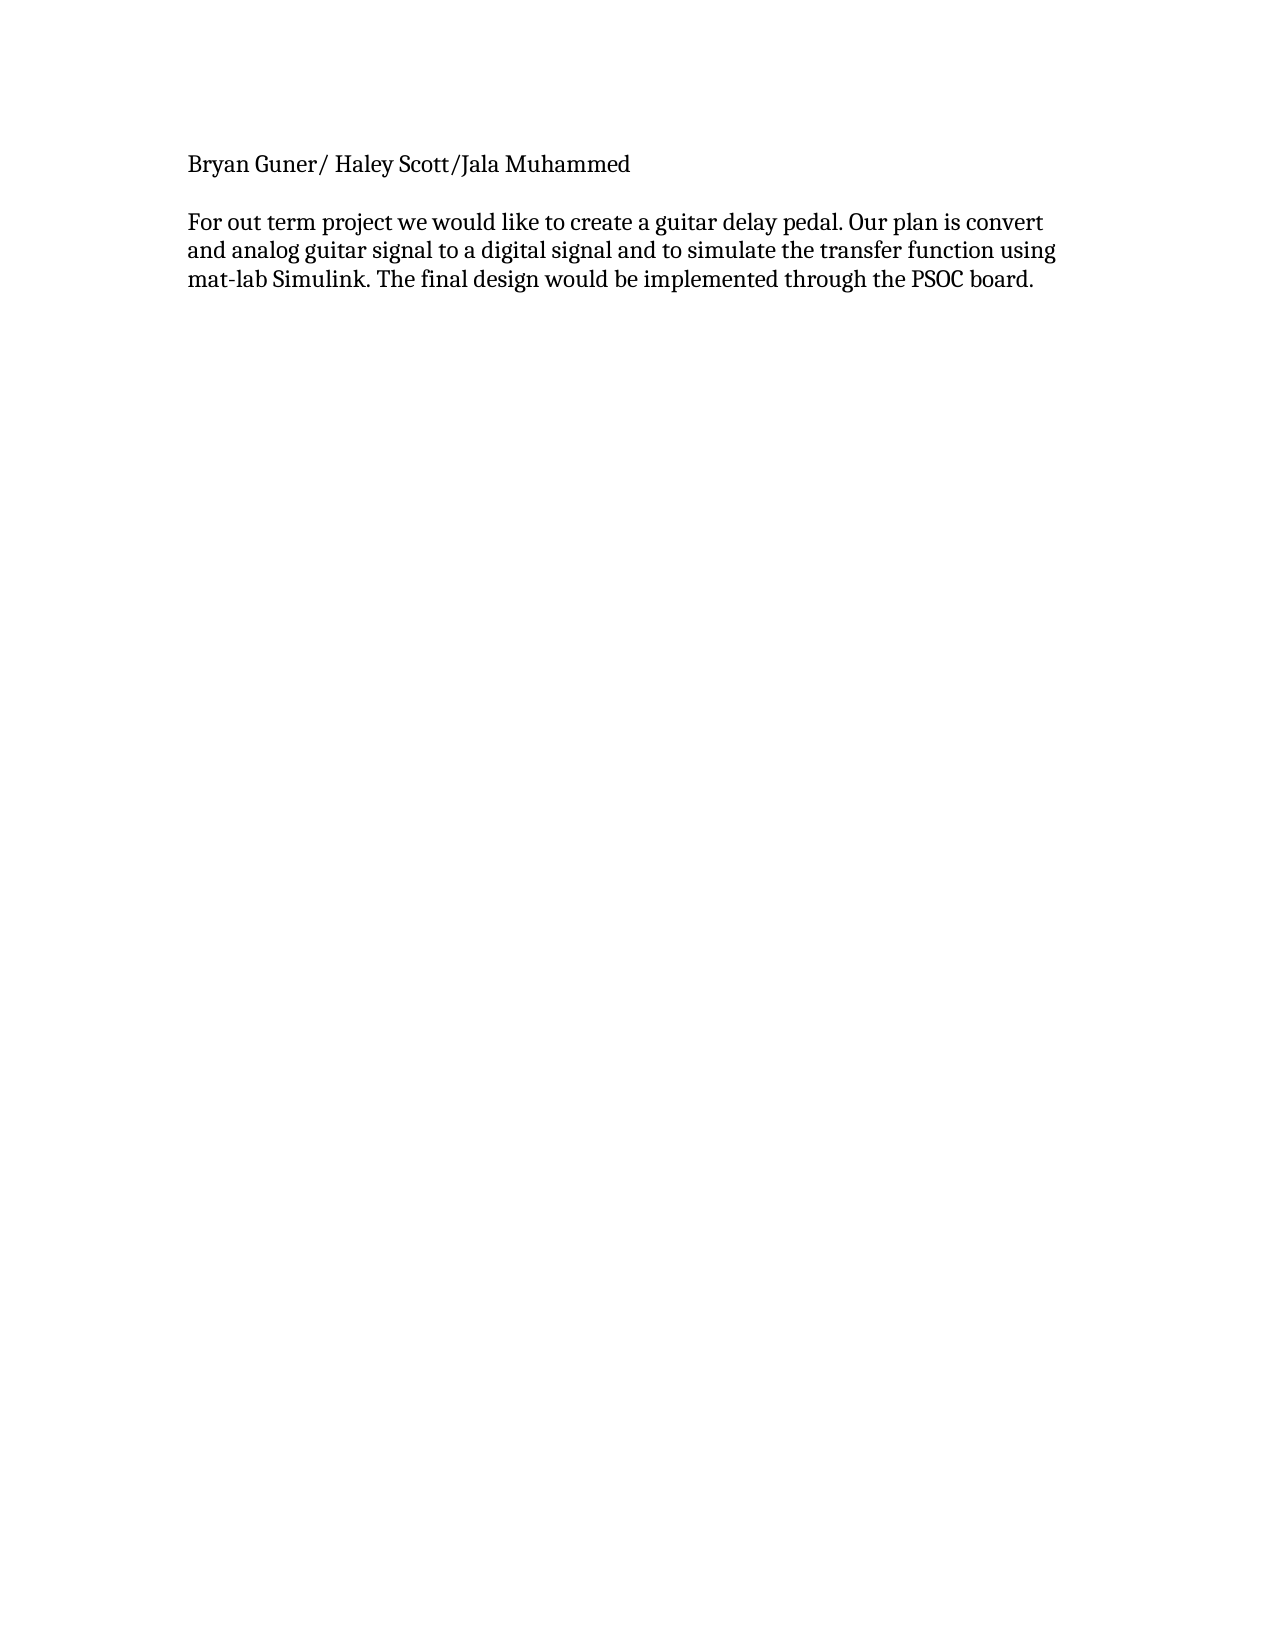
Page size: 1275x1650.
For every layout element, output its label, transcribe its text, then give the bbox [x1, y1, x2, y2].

text For out term project we would like to create a guitar delay pedal. Our plan is convert and analog guitar signal to a digital signal and to simulate the transfer function using mat-lab Simulink. The final design would be implemented through the PSOC board. [187, 207, 1087, 294]
text Bryan Guner/ Haley Scott/Jala Muhammed [187, 150, 1087, 179]
